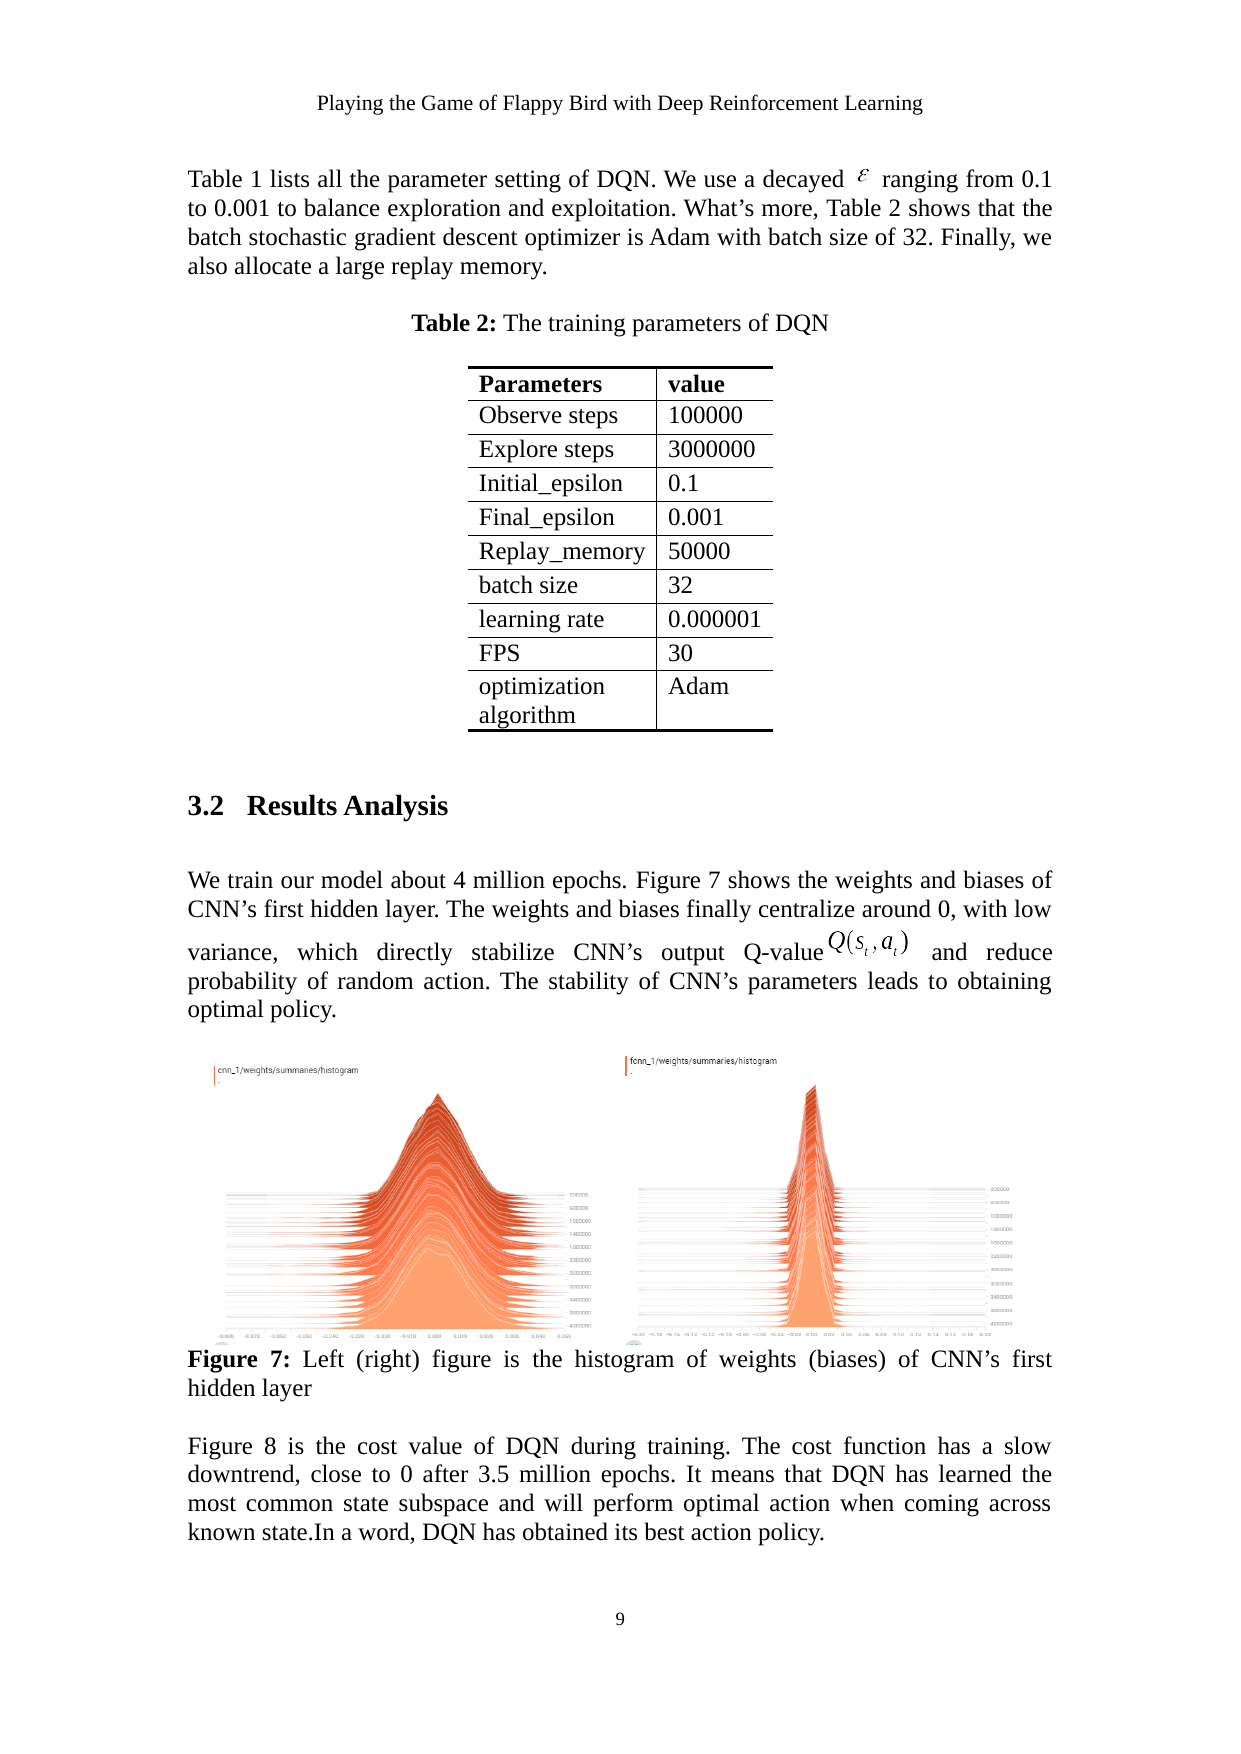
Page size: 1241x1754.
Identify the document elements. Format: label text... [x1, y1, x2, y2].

table_cell batch size [468, 570, 656, 603]
table_cell 50000 [657, 536, 773, 569]
text Figure 8 is the cost value of DQN during training. The cost function has a slow downtrend, close to 0 after 3.5 million epochs. It means that DQN has learned the most common state subspace and will perform optimal action when coming across known state.In a word, DQN has obtained its best action policy. [187, 1431, 1053, 1546]
table_cell Observe steps [468, 401, 656, 433]
table_cell 100000 [657, 401, 773, 433]
table_cell optimization algorithm [468, 671, 656, 729]
table_cell 0.001 [657, 502, 773, 535]
picture [623, 1052, 1027, 1345]
table_cell FPS [468, 638, 656, 670]
table_cell Replay_memory [468, 536, 656, 569]
table_cell Initial_epsilon [468, 468, 656, 501]
table_cell 0.1 [657, 468, 773, 501]
text Figure 7: Left (right) figure is the histogram of weights (biases) of CNN’s first hidden layer [187, 1344, 1053, 1402]
table_cell learning rate [468, 604, 656, 637]
table_cell Final_epsilon [468, 502, 656, 535]
picture [213, 1062, 605, 1345]
text Table 1 lists all the parameter setting of DQN. We use a decayed ranging from 0.1 to 0.001 to balance exploration and exploitation. What’s more, Table 2 shows that the batch stochastic gradient descent optimizer is Adam with batch size of 32. Finally, we also allocate a large replay memory. [187, 164, 1053, 279]
subtitle Results Analysis [187, 788, 1053, 821]
table_cell 3000000 [657, 435, 773, 467]
text We train our model about 4 million epochs. Figure 7 shows the weights and biases of CNN’s first hidden layer. The weights and biases finally centralize around 0, with low variance, which directly stabilize CNN’s output Q-value and reduce probability of random action. The stability of CNN’s parameters leads to obtaining optimal policy. [187, 865, 1053, 1023]
table_cell 0.000001 [657, 604, 773, 637]
table_cell 30 [657, 638, 773, 670]
table_header Parameters [468, 369, 656, 399]
table_cell 32 [657, 570, 773, 603]
table_cell Adam [657, 671, 773, 729]
table_header value [657, 369, 773, 399]
text Table 2: The training parameters of DQN [187, 308, 1053, 337]
table_cell Explore steps [468, 435, 656, 467]
